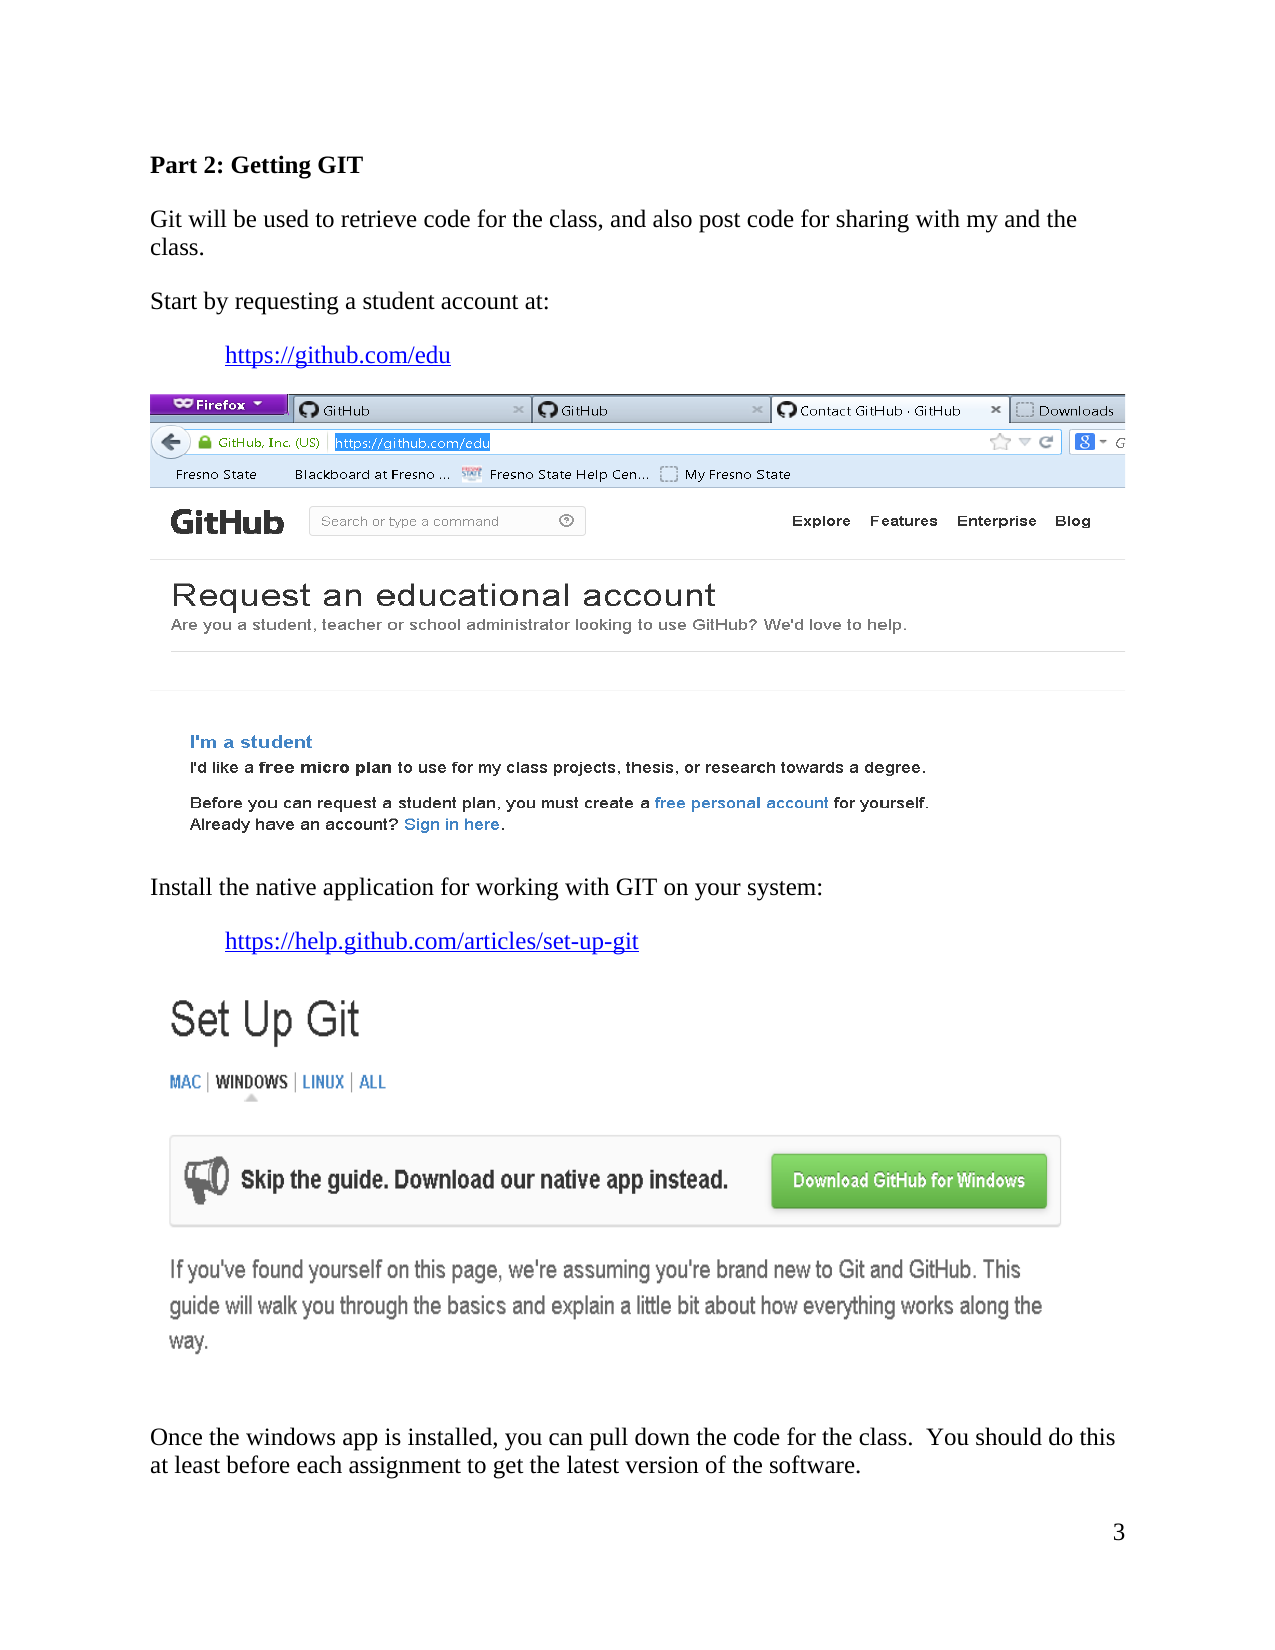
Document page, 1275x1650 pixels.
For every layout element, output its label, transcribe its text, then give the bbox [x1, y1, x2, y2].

picture [150, 979, 1125, 1397]
picture [150, 393, 1125, 847]
text Start by requesting a student account at: [150, 286, 1125, 315]
text Git will be used to retrieve code for the class, and also post code for sharing with my and the class. [150, 204, 1125, 261]
text https://help.github.com/articles/set-up-git [150, 926, 1125, 954]
text Install the native application for working with GIT on your system: [150, 872, 1125, 901]
text Part 2: Getting GIT [150, 150, 1125, 179]
text https://github.com/edu [150, 340, 1125, 369]
text Once the windows app is installed, you can pull down the code for the class. You should do this at least before each assignment to get the latest version of the software. [150, 1422, 1125, 1479]
